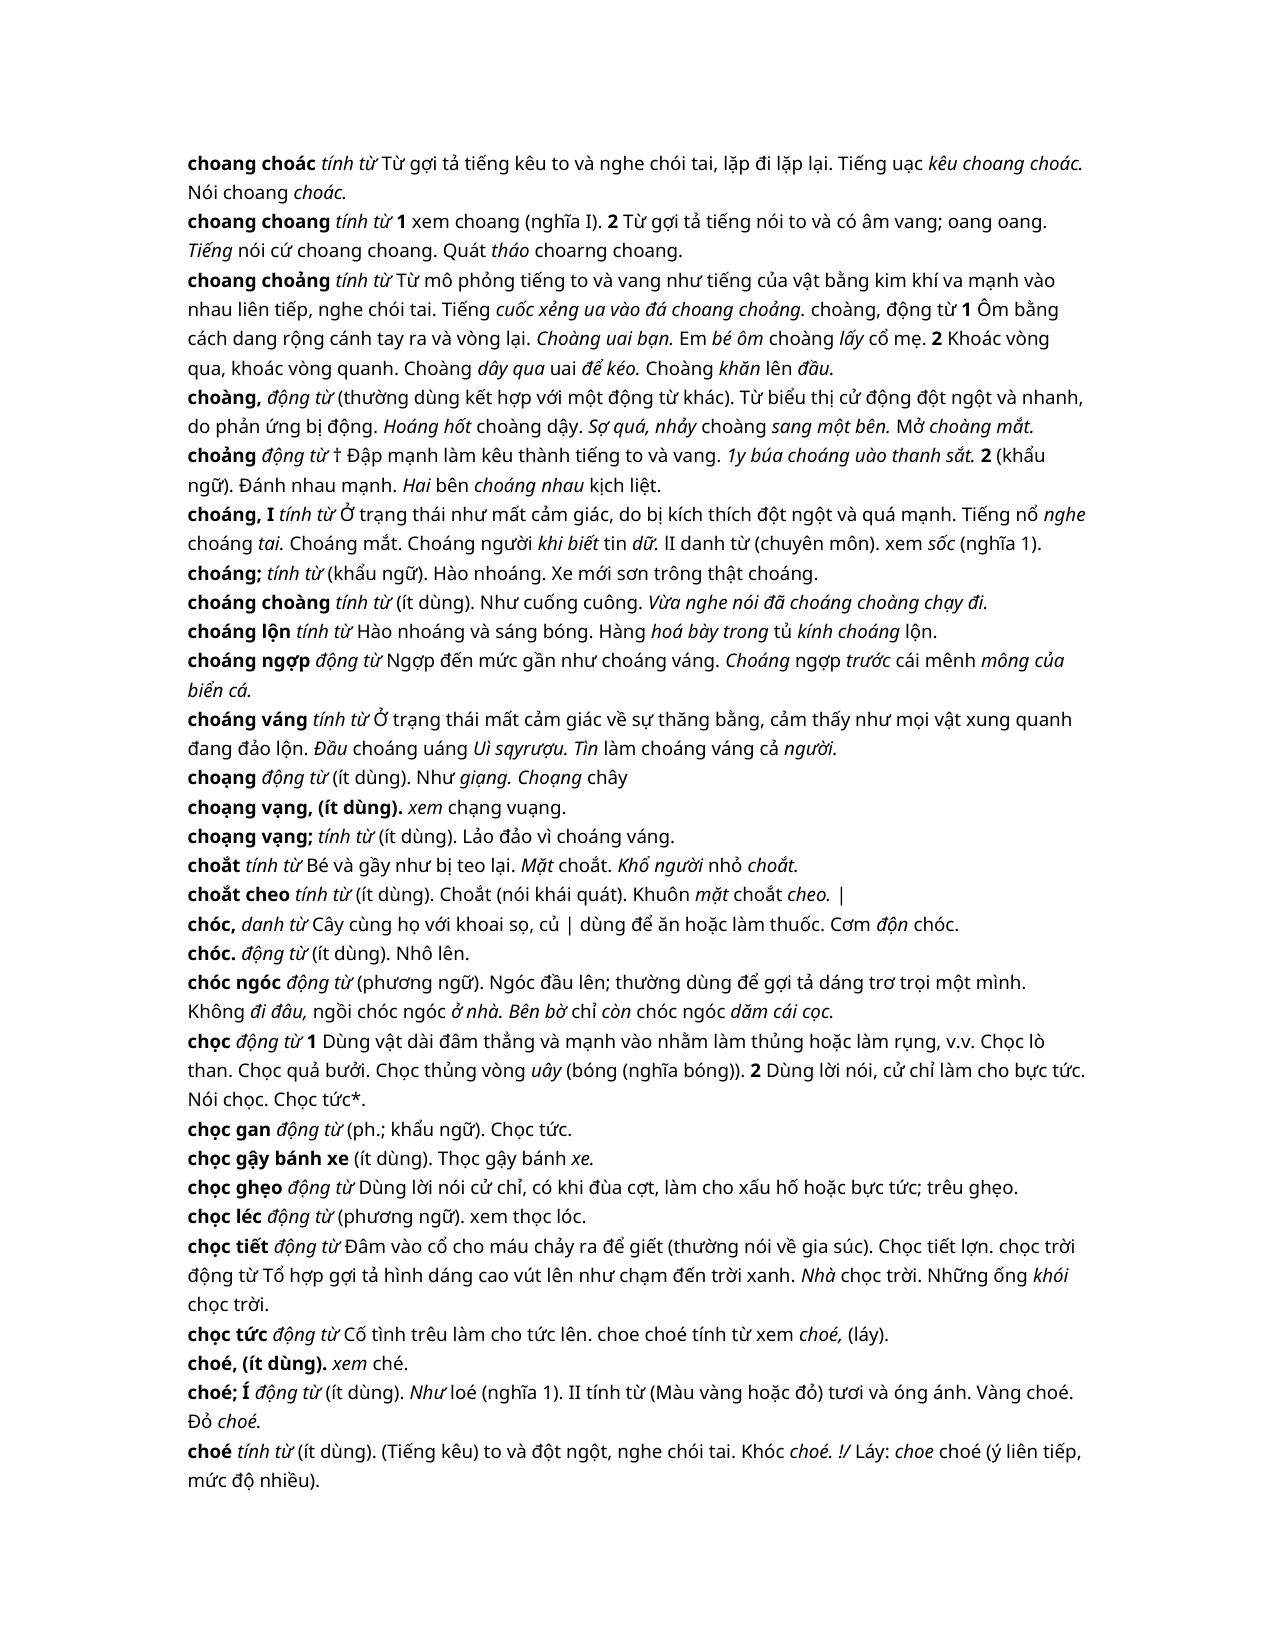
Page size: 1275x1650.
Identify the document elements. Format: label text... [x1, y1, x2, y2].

text chò danh từ Cây rừng to cùng họ với cây dầu, thân tròn và thẳng, tán lá gọn, gỗ có thớ thẳng, dùng làm nhà, đóng thuyền. chò chỉ danh từ Chò quả có năm cánh, gỗ rắn, dai, nặng, màu nâu đỏ, dùng làm nhà, đóng thuyền. chò hỏ tính từ (phương ngữ). Chồm chỗm. Ngồi chò hỏ. chò nâu danh từ Chò quả có hai cánh, gỗ nhẹ, màu nâu, thuộc loại gỗ tạp, dùng làm nhà hoặc đóng đồ dùng thông thường. chõ, danh từ cũng nói nồi chố. Nồi hai tầng, tẳng trên có lỗ ở đáy, dùng để đồ xôi. chõ, động từ 1 (khẩu ngữ). Hướng thẳng miệng về phía nào đó. Nói chõ sang buông bên. Loa chõ vào đầu xóm. 2 (thgt.; dùng trước vào). cũng nói chõ mồm, chõ miệng. Nói xen uào uiệc không dính líu đến mình. Chuyện nhà người ta, ch uào làm gì. chó danh từ Gia súc thuộc nhóm ăn thịt, nuôi để giữ nhà hay đi săn; thường dùng để ví kẻ ngu, kẻ đáng khinh miệt, và làm tiếng mắng nhiếc (thông tục). Chó cậy gần nhà, gà cậy gần chuông (tục ngữ). Treo đầu dê, bán thịt chó (tục ngữ). chó biến danh từ xem hải cẩu. chó cắn áo rách Ví tình trạng đã nghèo khổ lại còn bị mất của, thiệt hại. chó chết (thông tục). Tiếng rủa. Đồ chó chết ! chó cùng rứt giậu Ví tình thế bí quá, cùng quá phải làm liều, làm điều xằng bậy. chó đỏ danh từ Cây nhỏ cùng họ với thầu dầu, mọc hoang, lá mọc thành hai dãy trông như lá kép lông chim, dùng làm thuốc hoặc làm phân xanh. chó đểu tính từ (thông tục). Đểu giả hết sức (thường dùng làm tiếng chửi). chó ghẻ danh từ (khẩu ngữ). Ví kẻ bị ghét bỏ, coi như là vật đáng ghê tởm. Bị hắt hủi như chó ghế. chó lài danh từ Chó miền núi cỡ lớn, phía trên mắt có vệt màu nhạt. chó má danh từ Chó (nói khái quát); thường dùng để ví và làm tiếng chửi những kẻ đếu giả, xấu xa, mất hết nhân cách. chó ngao danh từ Chó to và dữ. chó ngáp phải ruồi (thông tục). Ví trường hợp không có tài năng, chỉ nhờ may mắn hiếm có mà đạt được cái gì. chó săn danh từ 1 Chó chuyên dùng vào việc đi săn. Thính như chó săn. 2 Ví kẻ làm mật thám, chỉ điểm, giúp cho chính quyền đế quốc, thực dân lùng bắt người cách mạng (hàm ý khinh). chó săn chim mồi Như chó săn (nghĩa 2; nói khái quát). chó sói danh từ Chó rừng mõm nhọn, đuôi rậm, chuyên bắt thú khác để ăn thịt. choa đại từ (phương ngữ). Tao, chúng tao. choá động từ (hay tính từ). 1 Chói loà. Nắng choá. 2 Loá, chói mắt. Choá cả mắt. Mắt bị choá đền. choạc động từ (ít dùng). Xoạc. Choạc chân. choai tính từ (dùng phụ sau danh từ). Không còn bé lắm, nhưng cũng chưa lớn (thường nói về gia súc, gia cằm). Con lợn choai. Đàn gà choai. choai choai tính từ xem choai (láy). choài động từ Vươn dài hai tay và toàn thân ra phía trước, theo chiều nằm ngang. Choài tay bắt bóng. Em bé choài ra gần mép giường. choãi động từ 1 Mở rộng khoảng cách ra về cả hai phía (thường nói về chân). Đứng choãi chân. Chân gầu sòng choãi ra. 2 Có độ đốc giảm dần và trở thành thoai thoải về phía chân. Chân đê choãi đều. Càng về xuôi, triển núi càng choãi ra. choái danh từ Que cắm để làm chỗ tựa cho cây leo. Cắm choái cho trâu không. choại động từ (ph.; ít dùng). Trượt chân. Choại DỎ dưa, thấy uỗ dừa phải tránh (tục ngữ). choán động từ 1 Chiếm hết một khoảng không gian, thời gian nào đó, không để chỗ cho những cái khác. Chiếc tủ choán một góc phòng. Họp hành choán cả thì giờ. 2 Chiếm sang cả phạm vi của người khác. Ngôi choán chỗ. Choán quyền. choang I tính từ Từ mô phỏng tiếng to và vang như tiếng của vật bằng kim khí va mạnh vào nhau. Cái đĩa uỡ choang. Tiếng búa choang choang. II động từ (ít dùng). Như choáng. choang choác tính từ Từ gợi tả tiếng kêu to và nghe chói tai, lặp đi lặp lại. Tiếng uạc kêu choang choác. Nói choang choác. choang choang tính từ 1 xem choang (nghĩa I). 2 Từ gợi tả tiếng nói to và có âm vang; oang oang. Tiếng nói cứ choang choang. Quát tháo choarng choang. choang choảng tính từ Từ mô phỏng tiếng to và vang như tiếng của vật bằng kim khí va mạnh vào nhau liên tiếp, nghe chói tai. Tiếng cuốc xẻng ua vào đá choang choảng. choàng, động từ 1 Ôm bằng cách dang rộng cánh tay ra và vòng lại. Choàng uai bạn. Em bé ôm choàng lấy cổ mẹ. 2 Khoác vòng qua, khoác vòng quanh. Choàng dây qua uai để kéo. Choàng khăn lên đầu. choàng, động từ (thường dùng kết hợp với một động từ khác). Từ biểu thị cử động đột ngột và nhanh, do phản ứng bị động. Hoáng hốt choàng dậy. Sợ quá, nhảy choàng sang một bên. Mở choàng mắt. choảng động từ † Đập mạnh làm kêu thành tiếng to và vang. 1y búa choáng uào thanh sắt. 2 (khẩu ngữ). Đánh nhau mạnh. Hai bên choáng nhau kịch liệt. choáng, I tính từ Ở trạng thái như mất cảm giác, do bị kích thích đột ngột và quá mạnh. Tiếng nổ nghe choáng tai. Choáng mắt. Choáng người khi biết tin dữ. lI danh từ (chuyên môn). xem sốc (nghĩa 1). choáng; tính từ (khẩu ngữ). Hào nhoáng. Xe mới sơn trông thật choáng. choáng choàng tính từ (ít dùng). Như cuống cuông. Vừa nghe nói đã choáng choàng chạy đi. choáng lộn tính từ Hào nhoáng và sáng bóng. Hàng hoá bày trong tủ kính choáng lộn. choáng ngợp động từ Ngợp đến mức gần như choáng váng. Choáng ngợp trước cái mênh mông của biển cá. choáng váng tính từ Ở trạng thái mất cảm giác về sự thăng bằng, cảm thấy như mọi vật xung quanh đang đảo lộn. Đầu choáng uáng Uì sqyrượu. Tìn làm choáng váng cả người. choạng động từ (ít dùng). Như giạng. Choạng chây choạng vạng, (ít dùng). xem chạng vuạng. choạng vạng; tính từ (ít dùng). Lảo đảo vì choáng váng. choắt tính từ Bé và gầy như bị teo lại. Mặt choắt. Khổ người nhỏ choắt. choắt cheo tính từ (ít dùng). Choắt (nói khái quát). Khuôn mặt choắt cheo. | chóc, danh từ Cây cùng họ với khoai sọ, củ | dùng để ăn hoặc làm thuốc. Cơm độn chóc. chóc. động từ (ít dùng). Nhô lên. chóc ngóc động từ (phương ngữ). Ngóc đầu lên; thường dùng để gợi tả dáng trơ trọi một mình. Không đi đâu, ngồi chóc ngóc ở nhà. Bên bờ chỉ còn chóc ngóc dăm cái cọc. chọc động từ 1 Dùng vật dài đâm thẳng và mạnh vào nhằm làm thủng hoặc làm rụng, v.v. Chọc lò than. Chọc quả bưởi. Chọc thủng vòng uây (bóng (nghĩa bóng)). 2 Dùng lời nói, cử chỉ làm cho bực tức. Nói chọc. Chọc tức*. chọc gan động từ (ph.; khẩu ngữ). Chọc tức. chọc gậy bánh xe (ít dùng). Thọc gậy bánh xe. chọc ghẹo động từ Dùng lời nói cử chỉ, có khi đùa cợt, làm cho xấu hố hoặc bực tức; trêu ghẹo. chọc léc động từ (phương ngữ). xem thọc lóc. chọc tiết động từ Đâm vào cổ cho máu chảy ra để giết (thường nói về gia súc). Chọc tiết lợn. chọc trời động từ Tổ hợp gợi tả hình dáng cao vút lên như chạm đến trời xanh. Nhà chọc trời. Những ống khói chọc trời. chọc tức động từ Cố tình trêu làm cho tức lên. choe choé tính từ xem choé, (láy). choé, (ít dùng). xem ché. choé; Í động từ (ít dùng). Như loé (nghĩa 1). II tính từ (Màu vàng hoặc đỏ) tươi và óng ánh. Vàng choé. Đỏ choé. choé tính từ (ít dùng). (Tiếng kêu) to và đột ngột, nghe chói tai. Khóc choé. !/ Láy: choe choé (ý liên tiếp, mức độ nhiều). [187, 150, 1087, 1493]
